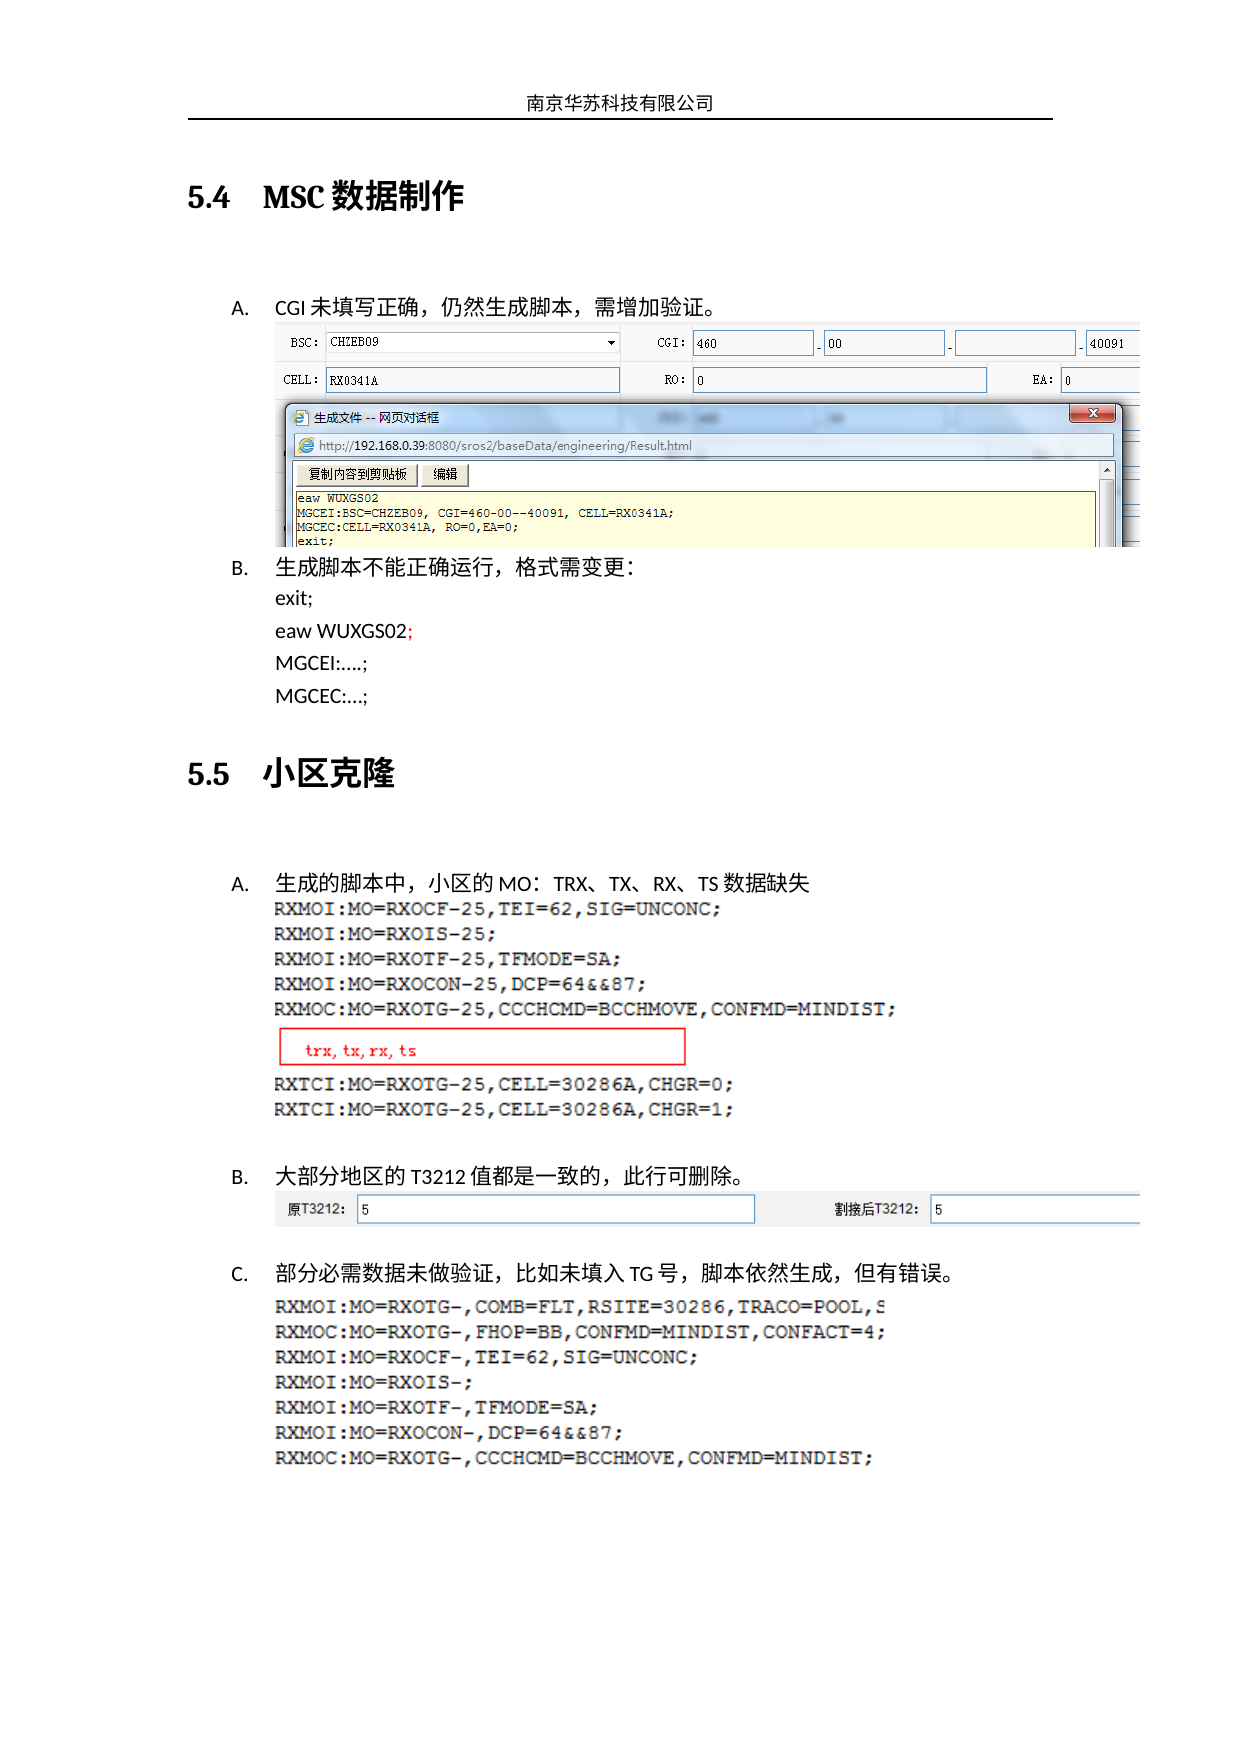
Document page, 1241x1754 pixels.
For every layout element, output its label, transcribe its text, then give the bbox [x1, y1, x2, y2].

list 生成脚本不能正确运行，格式需变更： [231, 549, 1053, 582]
list 大部分地区的T3212值都是一致的，此行可删除。 [231, 1158, 1053, 1191]
subtitle MSC数据制作 [187, 162, 1053, 227]
picture [275, 321, 1141, 547]
list 生成的脚本中，小区的MO：TRX、TX、RX、TS数据缺失 [231, 866, 1053, 898]
text exit; [275, 582, 1053, 614]
picture [275, 1288, 885, 1469]
list CGI未填写正确，仍然生成脚本，需增加验证。 [231, 289, 1053, 322]
subtitle 小区克隆 [187, 739, 1053, 804]
text MGCEC:…; [275, 679, 1053, 712]
picture [275, 1191, 1141, 1227]
text eaw WUXGS02; [275, 614, 1053, 647]
picture [275, 898, 997, 1133]
text MGCEI:….; [275, 647, 1053, 679]
list 部分必需数据未做验证，比如未填入TG号，脚本依然生成，但有错误。 [231, 1256, 1053, 1288]
